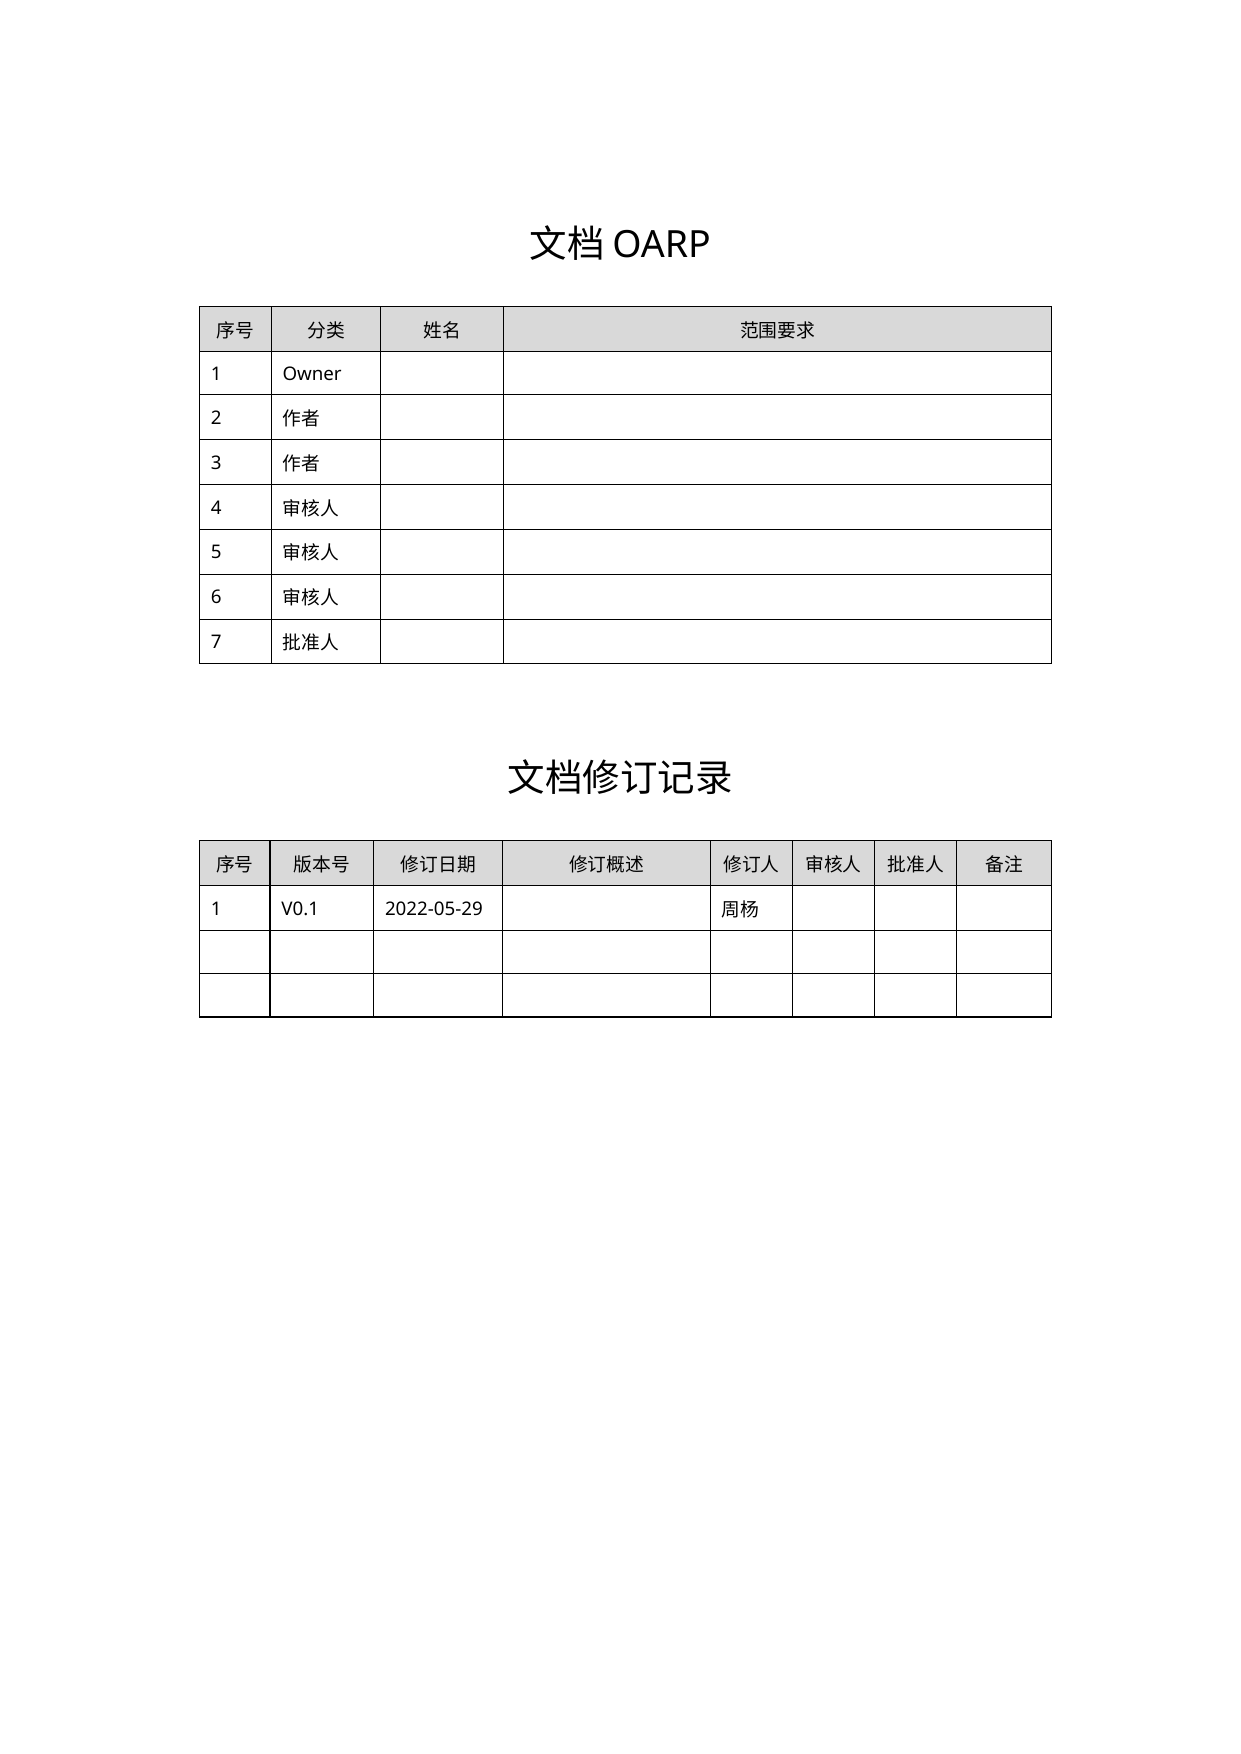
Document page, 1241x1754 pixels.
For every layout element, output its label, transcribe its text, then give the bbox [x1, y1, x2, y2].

table_cell 4 [200, 485, 271, 529]
table_cell [504, 395, 1051, 439]
table_cell [381, 440, 503, 484]
table_cell [504, 530, 1051, 573]
table_cell 批准人 [272, 620, 380, 663]
table_cell [271, 931, 373, 973]
table_cell 7 [200, 620, 271, 663]
table_cell 3 [200, 440, 271, 484]
table_cell [711, 974, 792, 1016]
table_header 序号 [200, 307, 271, 351]
table_cell [381, 395, 503, 439]
table_cell [504, 352, 1051, 394]
table_cell 1 [200, 352, 271, 394]
table_cell [200, 974, 269, 1016]
table_cell 2022-05-29 [374, 886, 502, 930]
table_cell [381, 575, 503, 618]
table_cell [504, 620, 1051, 663]
table_cell [374, 931, 502, 973]
table_header 范围要求 [504, 307, 1051, 351]
table_cell [504, 440, 1051, 484]
table_cell 作者 [272, 395, 380, 439]
table_cell [793, 931, 874, 973]
text 文档修订记录 [187, 748, 1053, 803]
table_cell 周杨 [711, 886, 792, 930]
table_header 版本号 [271, 841, 373, 885]
table_cell 审核人 [272, 530, 380, 573]
table_cell [381, 352, 503, 394]
table_cell [374, 974, 502, 1016]
table_cell [503, 931, 710, 973]
table_header 备注 [957, 841, 1051, 885]
table_cell [711, 931, 792, 973]
table_cell [381, 485, 503, 529]
table_cell 审核人 [272, 575, 380, 618]
table_cell [503, 974, 710, 1016]
table_cell [957, 974, 1051, 1016]
table_cell 作者 [272, 440, 380, 484]
table_cell [271, 974, 373, 1016]
table_cell 5 [200, 530, 271, 573]
table_cell [875, 974, 956, 1016]
table_header 序号 [200, 841, 269, 885]
table_header 修订日期 [374, 841, 502, 885]
table_cell 1 [200, 886, 269, 930]
text 文档OARP [187, 214, 1053, 268]
table_cell 审核人 [272, 485, 380, 529]
table_cell 6 [200, 575, 271, 618]
table_header 分类 [272, 307, 380, 351]
table_cell V0.1 [271, 886, 373, 930]
table_header 修订人 [711, 841, 792, 885]
table_cell [381, 620, 503, 663]
table_cell [200, 931, 269, 973]
table_header 批准人 [875, 841, 956, 885]
table_header 姓名 [381, 307, 503, 351]
table_cell [503, 886, 710, 930]
table_cell [381, 530, 503, 573]
table_cell [957, 886, 1051, 930]
table_cell [875, 931, 956, 973]
table_cell 2 [200, 395, 271, 439]
table_cell [793, 974, 874, 1016]
table_cell [504, 575, 1051, 618]
table_header 审核人 [793, 841, 874, 885]
table_header 修订概述 [503, 841, 710, 885]
table_cell [875, 886, 956, 930]
table_cell [793, 886, 874, 930]
table_cell Owner [272, 352, 380, 394]
table_cell [957, 931, 1051, 973]
table_cell [504, 485, 1051, 529]
